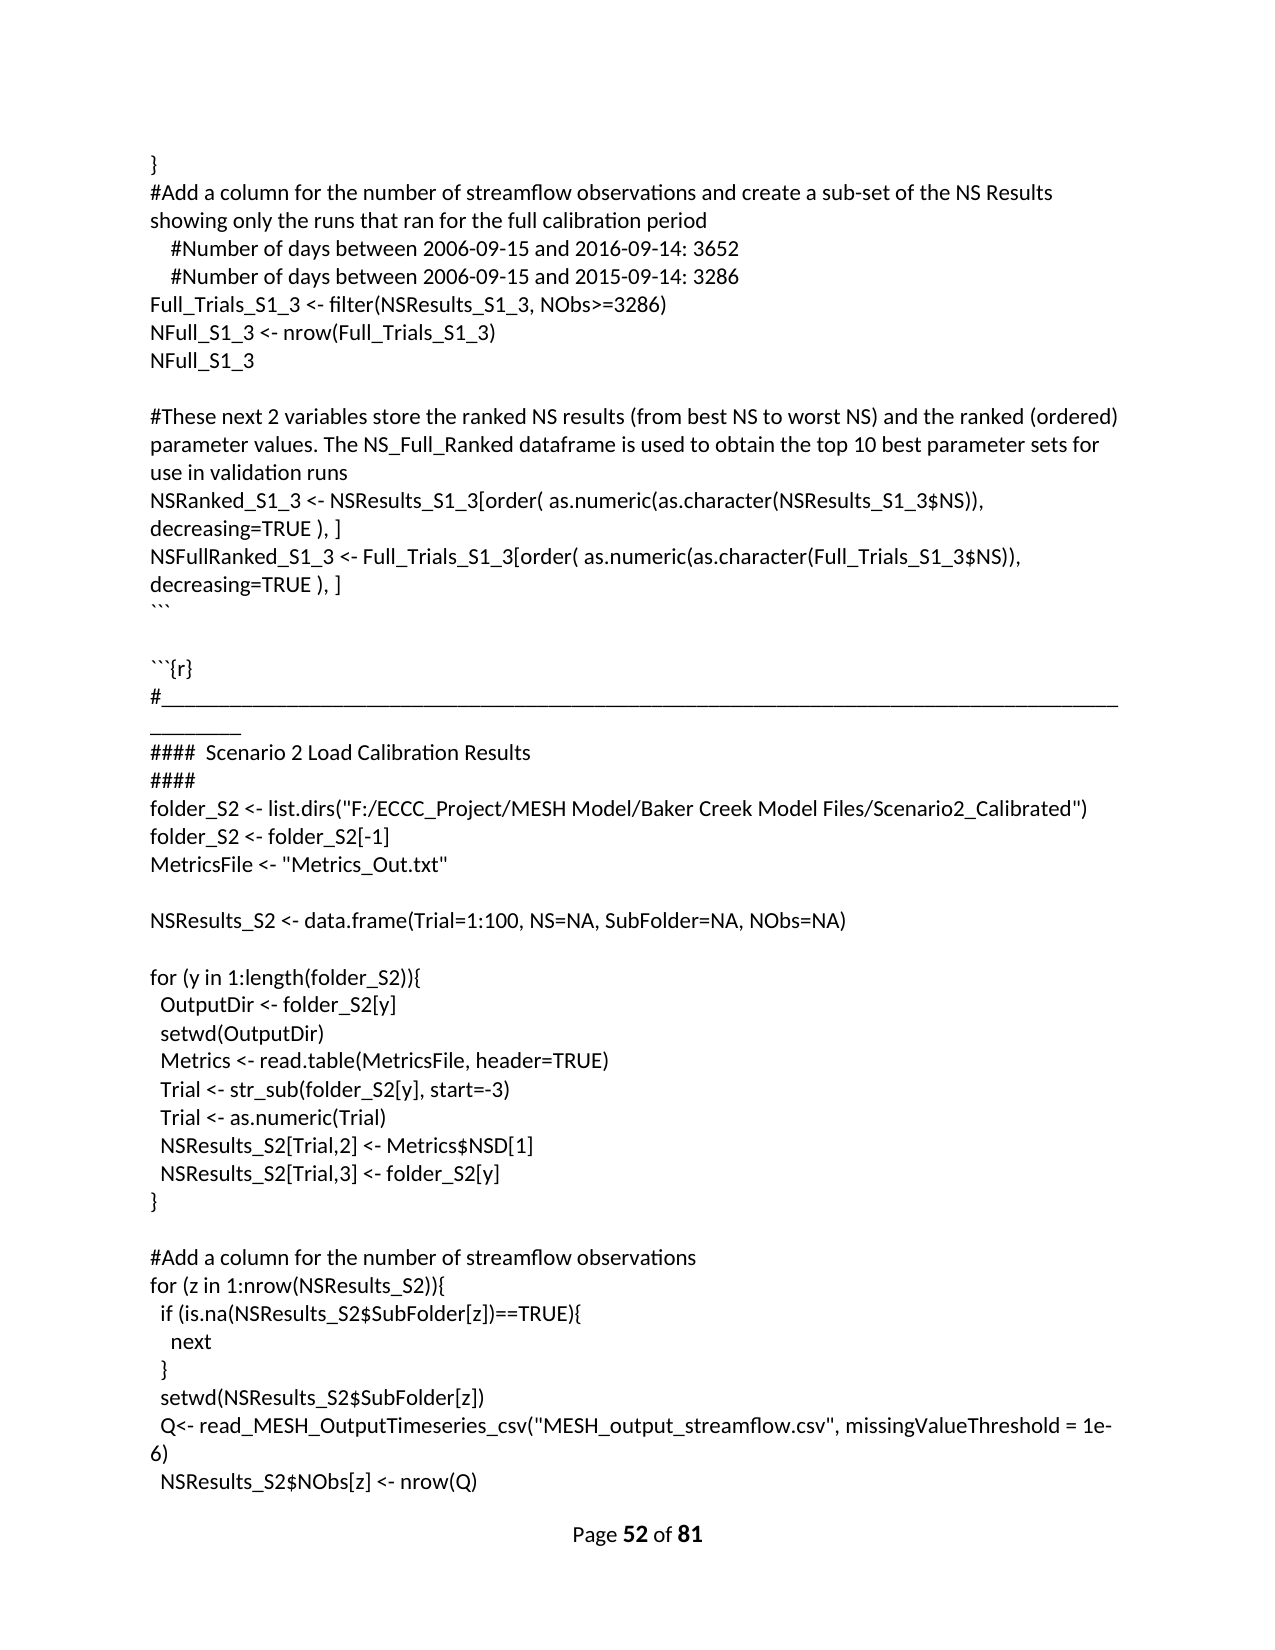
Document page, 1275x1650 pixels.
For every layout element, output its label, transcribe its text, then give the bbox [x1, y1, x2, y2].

text #### [150, 766, 1125, 794]
text OutputDir <- folder_S2[y] [150, 991, 1125, 1019]
text Q<- read_MESH_OutputTimeseries_csv("MESH_output_streamflow.csv", missingValueThreshold = 1e-6) [150, 1411, 1125, 1467]
text ``` [150, 598, 1125, 626]
text Metrics <- read.table(MetricsFile, header=TRUE) [150, 1047, 1125, 1075]
text if (is.na(NSResults_S2$SubFolder[z])==TRUE){ [150, 1299, 1125, 1327]
text Trial <- str_sub(folder_S2[y], start=-3) [150, 1075, 1125, 1103]
text for (z in 1:nrow(NSResults_S2)){ [150, 1271, 1125, 1299]
text MetricsFile <- "Metrics_Out.txt" [150, 851, 1125, 878]
text ```{r} [150, 654, 1125, 682]
text } [150, 1187, 1125, 1215]
text NSResults_S2[Trial,2] <- Metrics$NSD[1] [150, 1131, 1125, 1159]
text for (y in 1:length(folder_S2)){ [150, 963, 1125, 991]
text #Add a column for the number of streamflow observations [150, 1243, 1125, 1271]
text NSRanked_S1_3 <- NSResults_S1_3[order( as.numeric(as.character(NSResults_S1_3$NS)), decreasing=TRUE ), ] [150, 486, 1125, 542]
text #Number of days between 2006-09-15 and 2016-09-14: 3652 [150, 234, 1125, 262]
text NFull_S1_3 [150, 346, 1125, 374]
text Trial <- as.numeric(Trial) [150, 1103, 1125, 1131]
text } [150, 150, 1125, 178]
text } [150, 1355, 1125, 1383]
text folder_S2 <- list.dirs("F:/ECCC_Project/MESH Model/Baker Creek Model Files/Scenario2_Calibrated") [150, 794, 1125, 822]
text setwd(NSResults_S2$SubFolder[z]) [150, 1383, 1125, 1411]
text NSResults_S2$NObs[z] <- nrow(Q) [150, 1467, 1125, 1495]
text folder_S2 <- folder_S2[-1] [150, 822, 1125, 851]
text #____________________________________________________________________________________________ [150, 682, 1125, 738]
text #Add a column for the number of streamflow observations and create a sub-set of the NS Results showing only the runs that ran for the full calibration period [150, 178, 1125, 234]
text Full_Trials_S1_3 <- filter(NSResults_S1_3, NObs>=3286) [150, 290, 1125, 318]
text #These next 2 variables store the ranked NS results (from best NS to worst NS) and the ranked (ordered) parameter values. The NS_Full_Ranked dataframe is used to obtain the top 10 best parameter sets for use in validation runs [150, 402, 1125, 486]
text NSFullRanked_S1_3 <- Full_Trials_S1_3[order( as.numeric(as.character(Full_Trials_S1_3$NS)), decreasing=TRUE ), ] [150, 542, 1125, 598]
text setwd(OutputDir) [150, 1019, 1125, 1047]
text #Number of days between 2006-09-15 and 2015-09-14: 3286 [150, 262, 1125, 290]
text NSResults_S2[Trial,3] <- folder_S2[y] [150, 1159, 1125, 1187]
text #### Scenario 2 Load Calibration Results [150, 738, 1125, 766]
text next [150, 1327, 1125, 1355]
text NFull_S1_3 <- nrow(Full_Trials_S1_3) [150, 318, 1125, 346]
text NSResults_S2 <- data.frame(Trial=1:100, NS=NA, SubFolder=NA, NObs=NA) [150, 907, 1125, 934]
